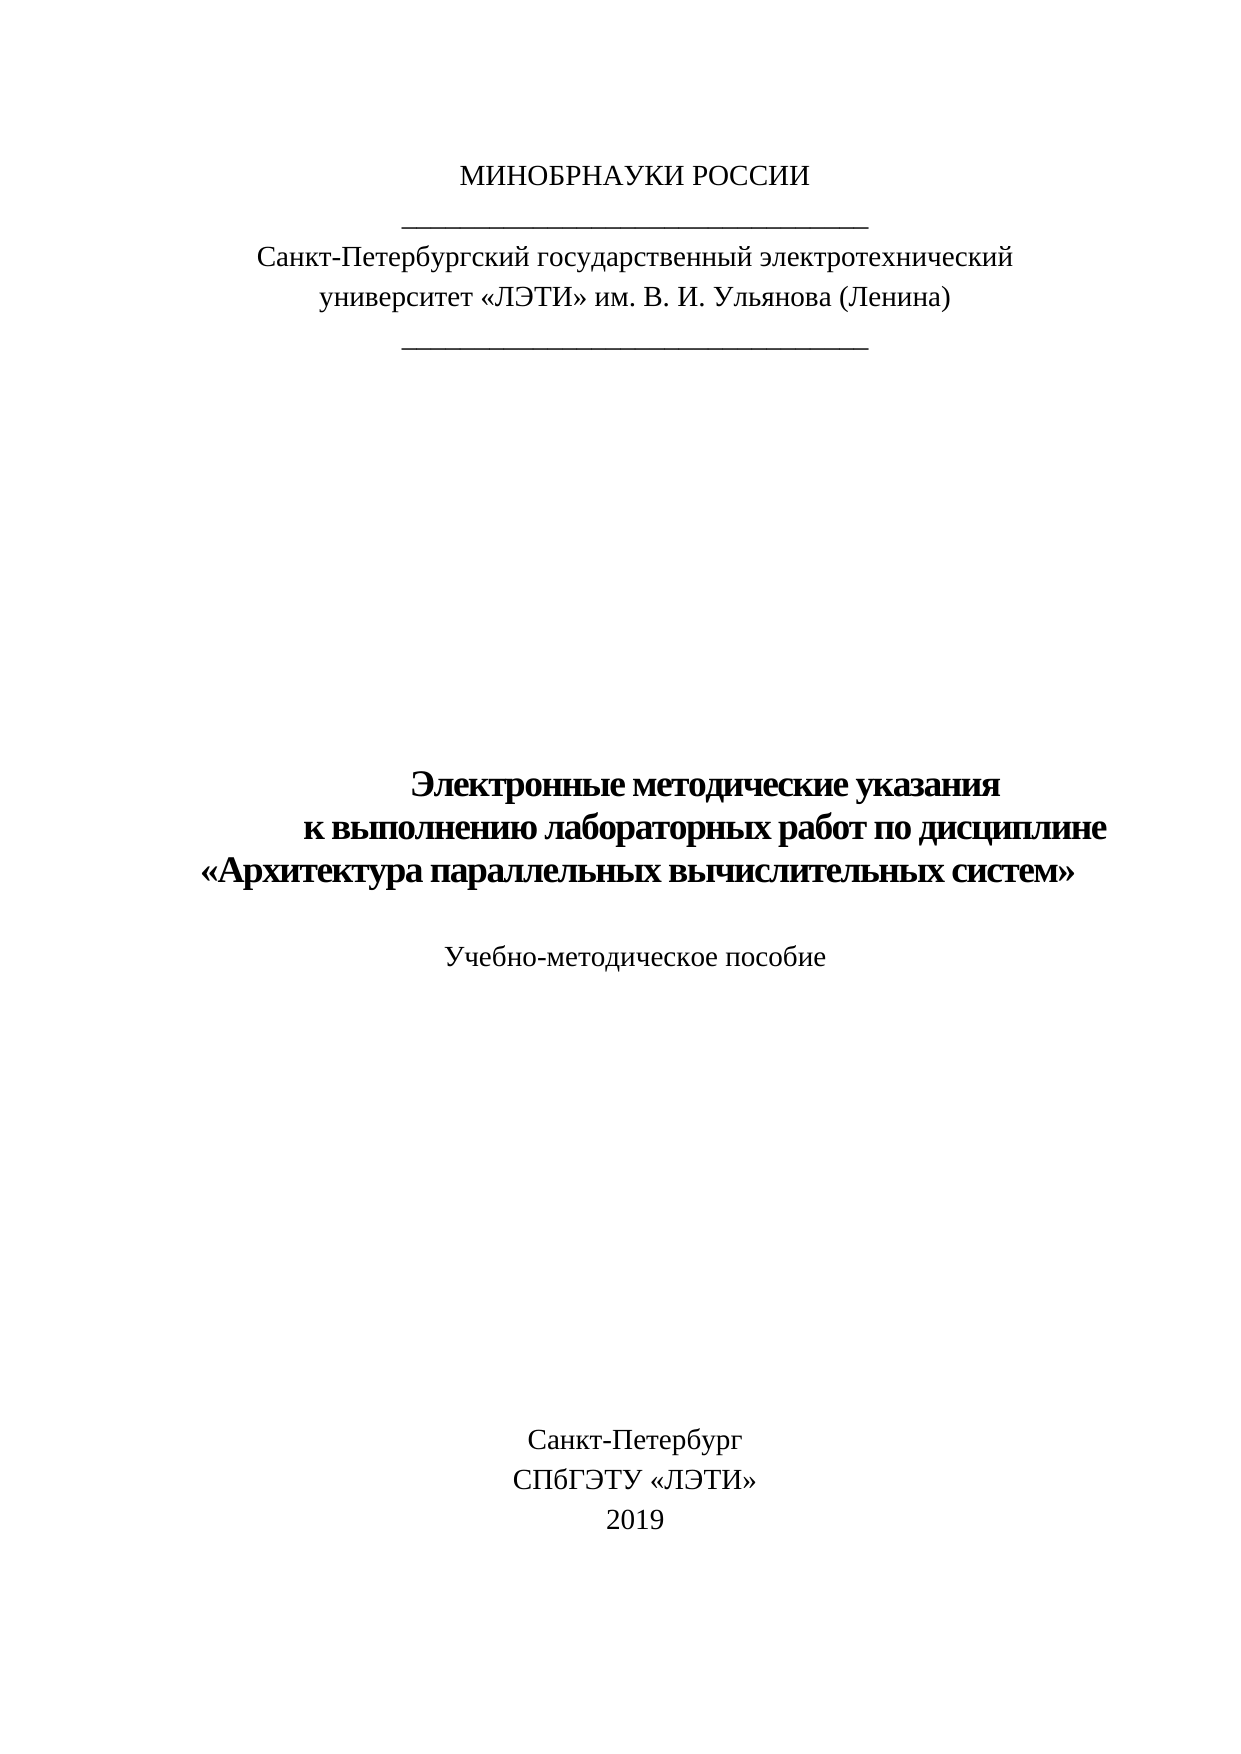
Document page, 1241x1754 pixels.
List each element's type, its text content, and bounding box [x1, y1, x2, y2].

text Санкт-Петербург [118, 1422, 1152, 1456]
text ________________________________ [118, 198, 1152, 232]
text Электронные методические указания [174, 761, 1181, 804]
text 2019 [118, 1502, 1152, 1536]
text университет «ЛЭТИ» им. В. И. Ульянова (Ленина) [118, 279, 1152, 312]
text к выполнению лабораторных работ по дисциплине [174, 804, 1181, 848]
text СПбГЭТУ «ЛЭТИ» [118, 1462, 1152, 1496]
text ________________________________ [118, 319, 1152, 353]
text Санкт-Петербургский государственный электротехнический [118, 239, 1152, 272]
text минобрнауки россии [118, 158, 1152, 192]
text «Архитектура параллельных вычислительных систем» [118, 848, 1152, 891]
text Учебно-методическое пособие [118, 939, 1152, 973]
